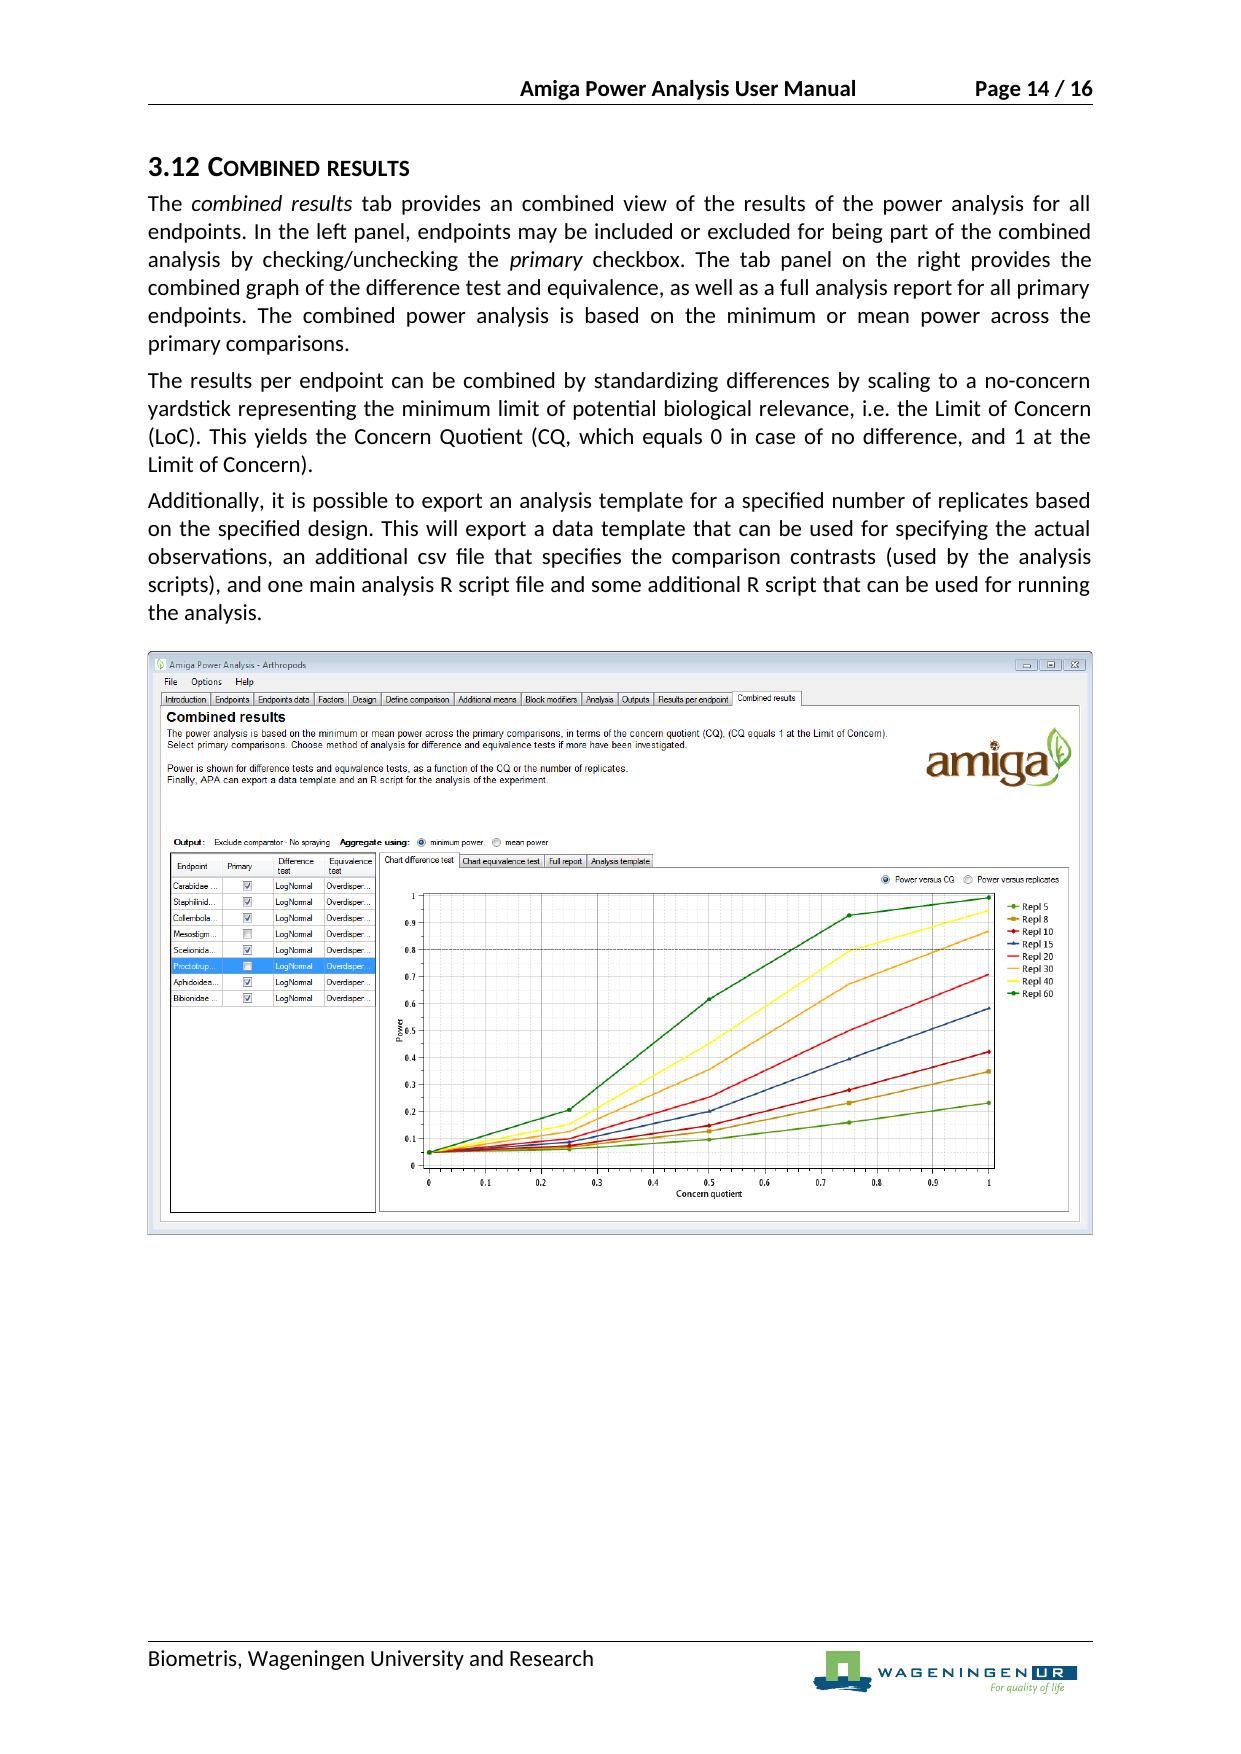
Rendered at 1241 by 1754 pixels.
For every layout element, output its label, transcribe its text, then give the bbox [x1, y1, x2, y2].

picture [147, 651, 1093, 1235]
text The results per endpoint can be combined by standardizing differences by scaling to a no-concern yardstick representing the minimum limit of potential biological relevance, i.e. the Limit of Concern (LoC). This yields the Concern Quotient (CQ, which equals 0 in case of no difference, and 1 at the Limit of Concern). [148, 366, 1093, 478]
subtitle Combined results [148, 148, 1093, 183]
text Additionally, it is possible to export an analysis template for a specified number of replicates based on the specified design. This will export a data template that can be used for specifying the actual observations, an additional csv file that specifies the comparison contrasts (used by the analysis scripts), and one main analysis R script file and some additional R script that can be used for running the analysis. [148, 486, 1093, 626]
text The combined results tab provides an combined view of the results of the power analysis for all endpoints. In the left panel, endpoints may be included or excluded for being part of the combined analysis by checking/unchecking the primary checkbox. The tab panel on the right provides the combined graph of the difference test and equivalence, as well as a full analysis report for all primary endpoints. The combined power analysis is based on the minimum or mean power across the primary comparisons. [148, 189, 1093, 358]
